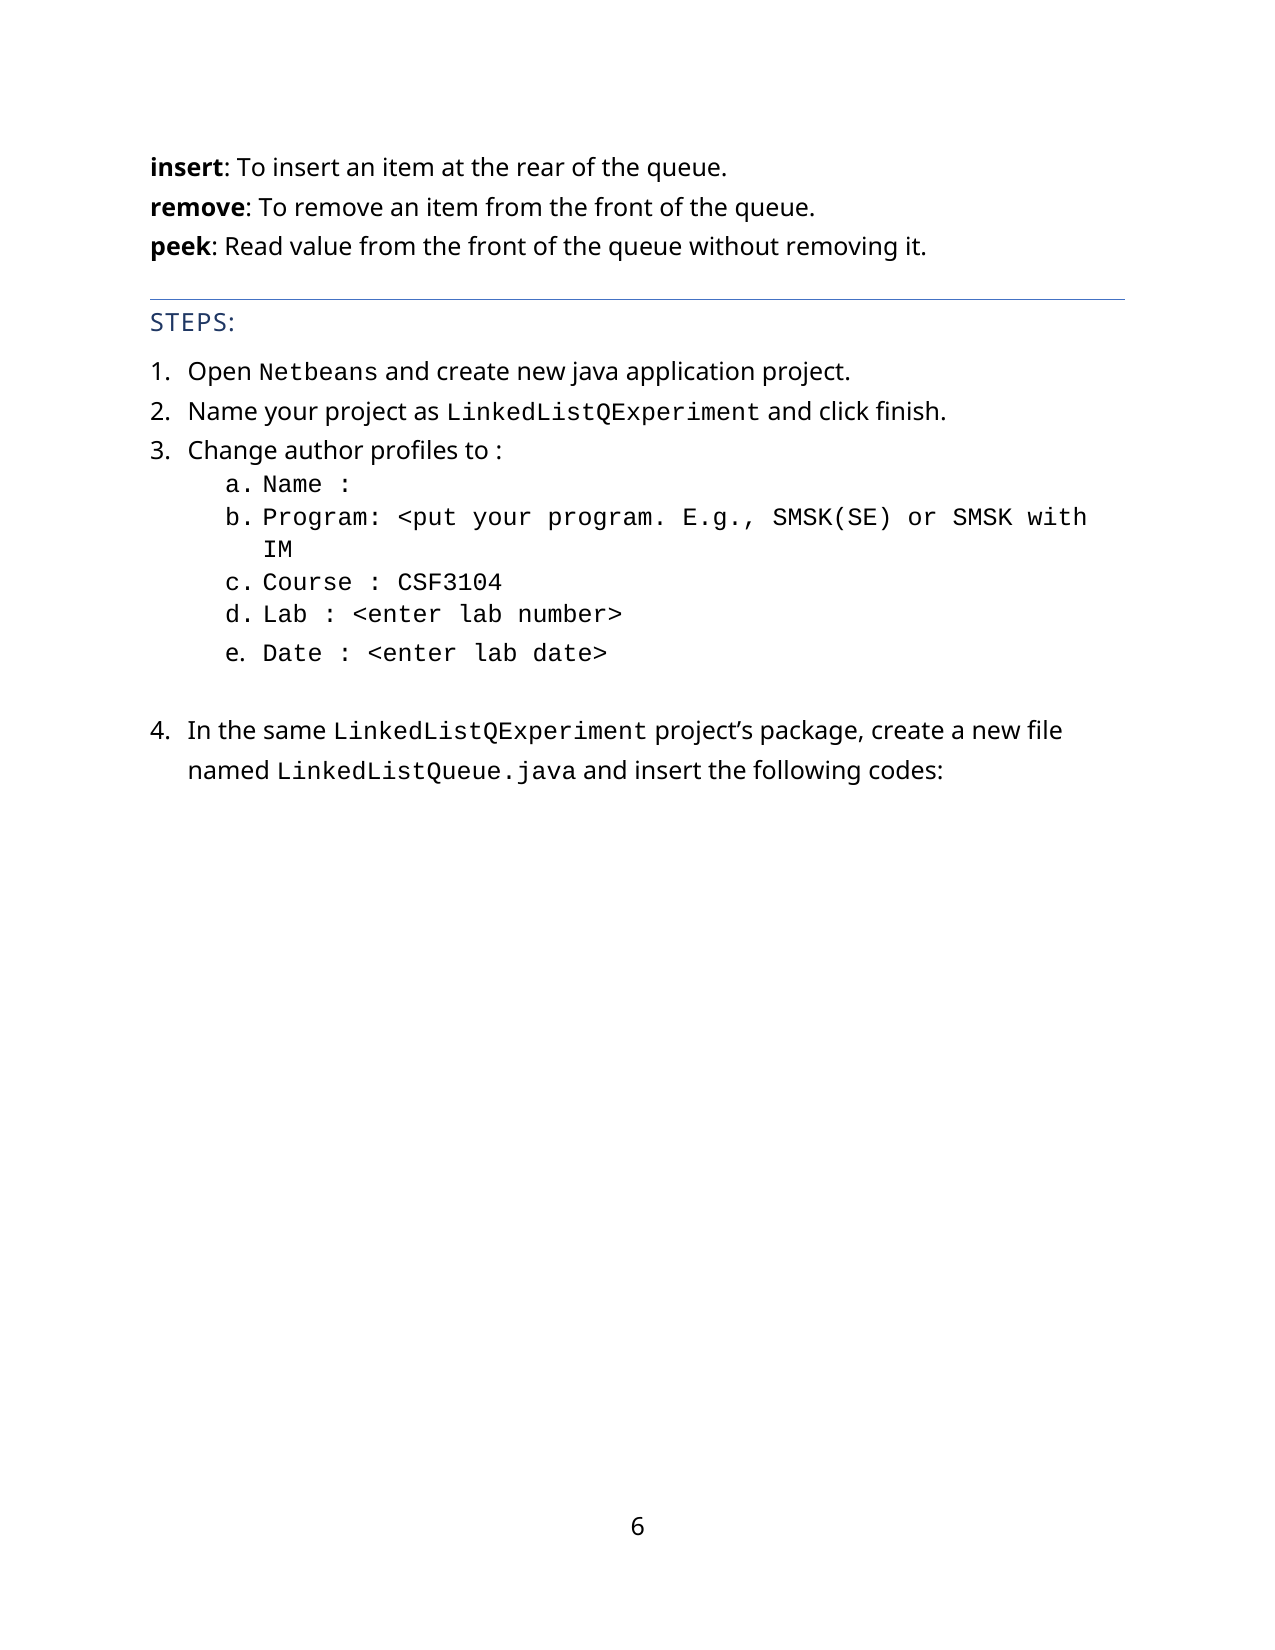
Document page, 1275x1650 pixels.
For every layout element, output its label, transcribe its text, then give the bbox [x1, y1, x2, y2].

list Name your project as LinkedListQExperiment and click finish. [150, 393, 1125, 428]
list Date : <enter lab date> [225, 634, 1125, 669]
list In the same LinkedListQExperiment project’s package, create a new file named LinkedListQueue.java and insert the following codes: [150, 713, 1125, 787]
text insert: To insert an item at the rear of the queue. remove: To remove an item from the front of the queue. peek: Read value from the front of the queue without removing it. [150, 150, 1125, 262]
list Course : CSF3104 [225, 569, 1125, 598]
list Change author profiles to : [150, 433, 1125, 467]
subtitle steps: [150, 300, 1125, 338]
list Open Netbeans and create new java application project. [150, 354, 1125, 388]
list Name : [225, 472, 1125, 500]
list Program: <put your program. E.g., SMSK(SE) or SMSK with IM [225, 504, 1125, 565]
list Lab : <enter lab number> [225, 602, 1125, 630]
